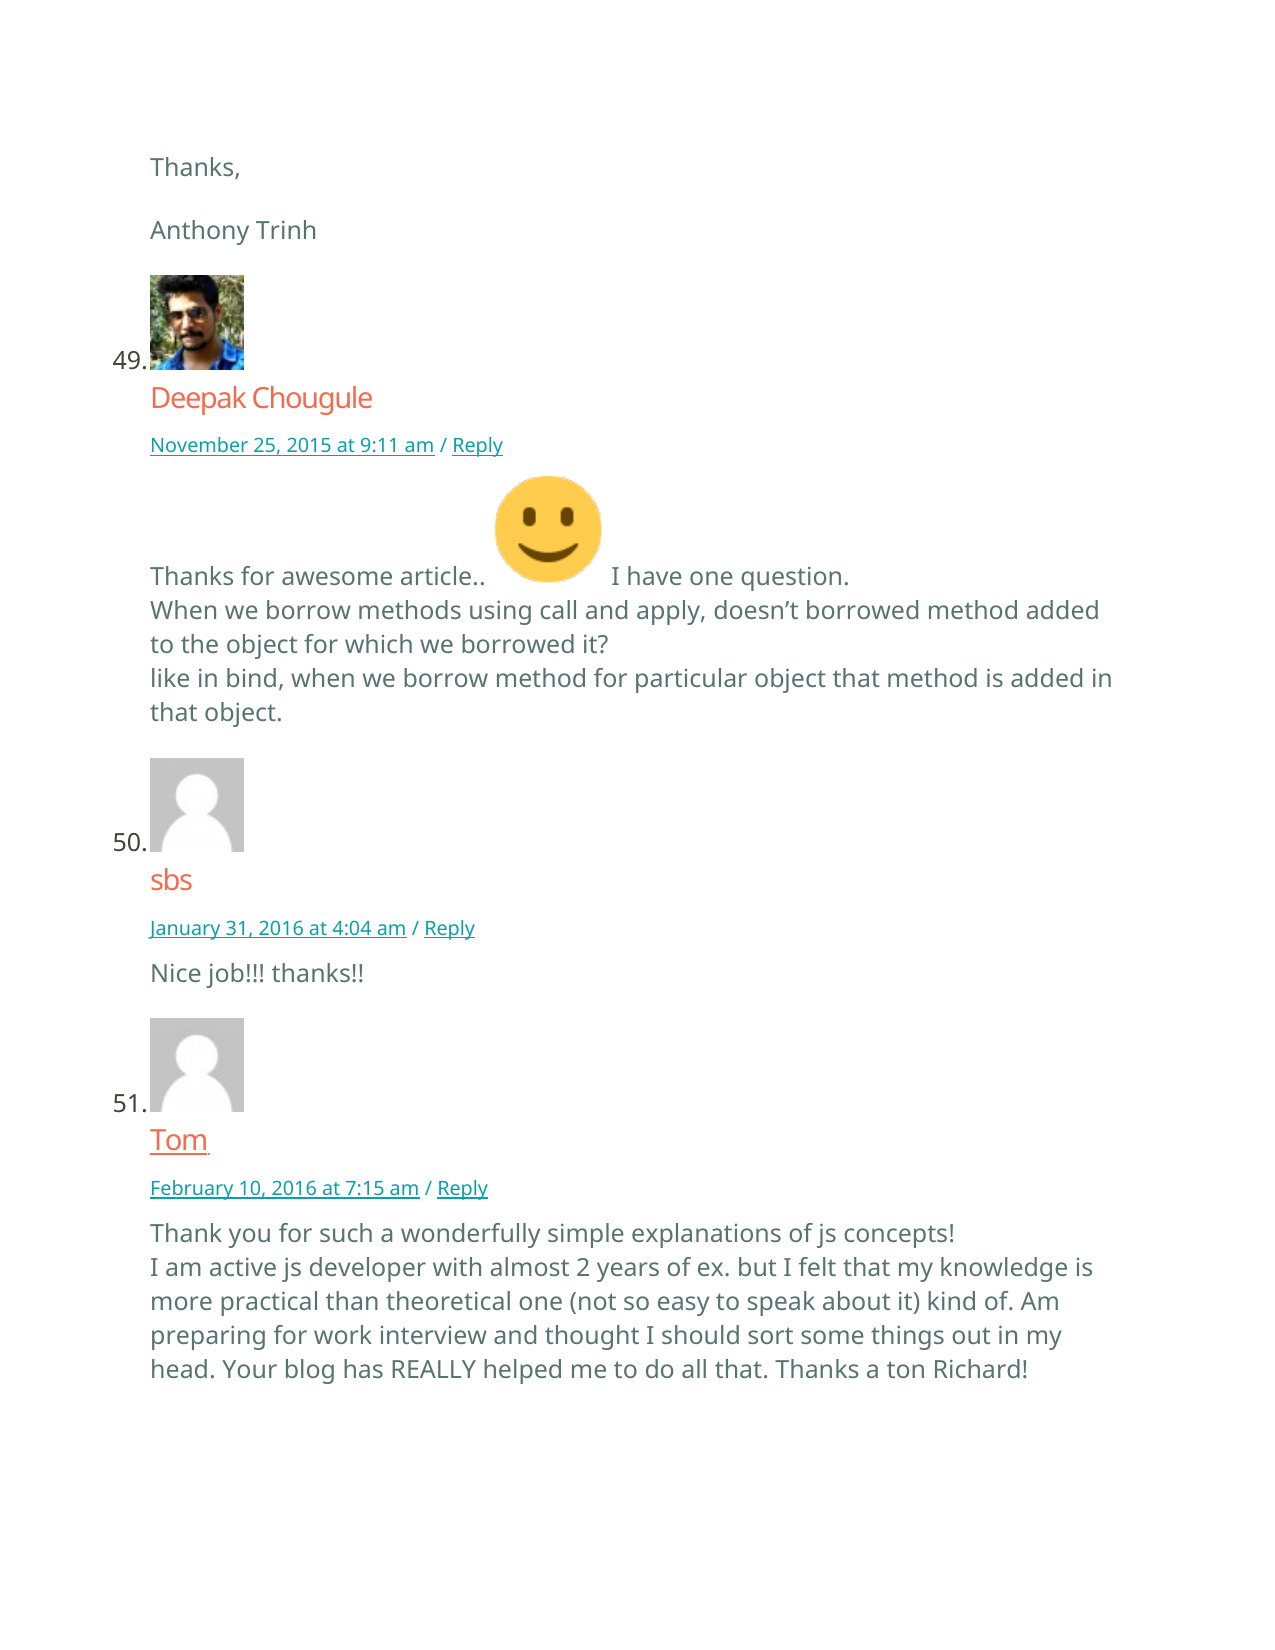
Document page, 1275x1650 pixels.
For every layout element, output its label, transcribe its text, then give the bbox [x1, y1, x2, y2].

text sbs [150, 859, 1125, 899]
text Tom [150, 1119, 1125, 1159]
picture [150, 275, 244, 370]
picture [492, 473, 605, 586]
text February 10, 2016 at 7:15 am / Reply [150, 1166, 1125, 1201]
text November 25, 2015 at 9:11 am / Reply [150, 424, 1125, 459]
text Anthony Trinh [150, 213, 1125, 247]
text Thanks for awesome article.. I have one question. When we borrow methods using call and apply, doesn’t borrowed method added to the object for which we borrowed it? like in bind, when we borrow method for particular object that method is added in that object. [150, 473, 1125, 729]
text January 31, 2016 at 4:04 am / Reply [150, 906, 1125, 941]
text Deepak Chougule [150, 377, 1125, 417]
picture [150, 758, 244, 852]
text Thank you for such a wonderfully simple explanations of js concepts! I am active js developer with almost 2 years of ex. but I felt that my knowledge is more practical than theoretical one (not so easy to speak about it) kind of. Am preparing for work interview and thought I should sort some things out in my head. Your blog has REALLY helped me to do all that. Thanks a ton Richard! [150, 1216, 1125, 1386]
text Thanks, [150, 150, 1125, 184]
picture [150, 1018, 244, 1112]
text Nice job!!! thanks!! [150, 955, 1125, 989]
